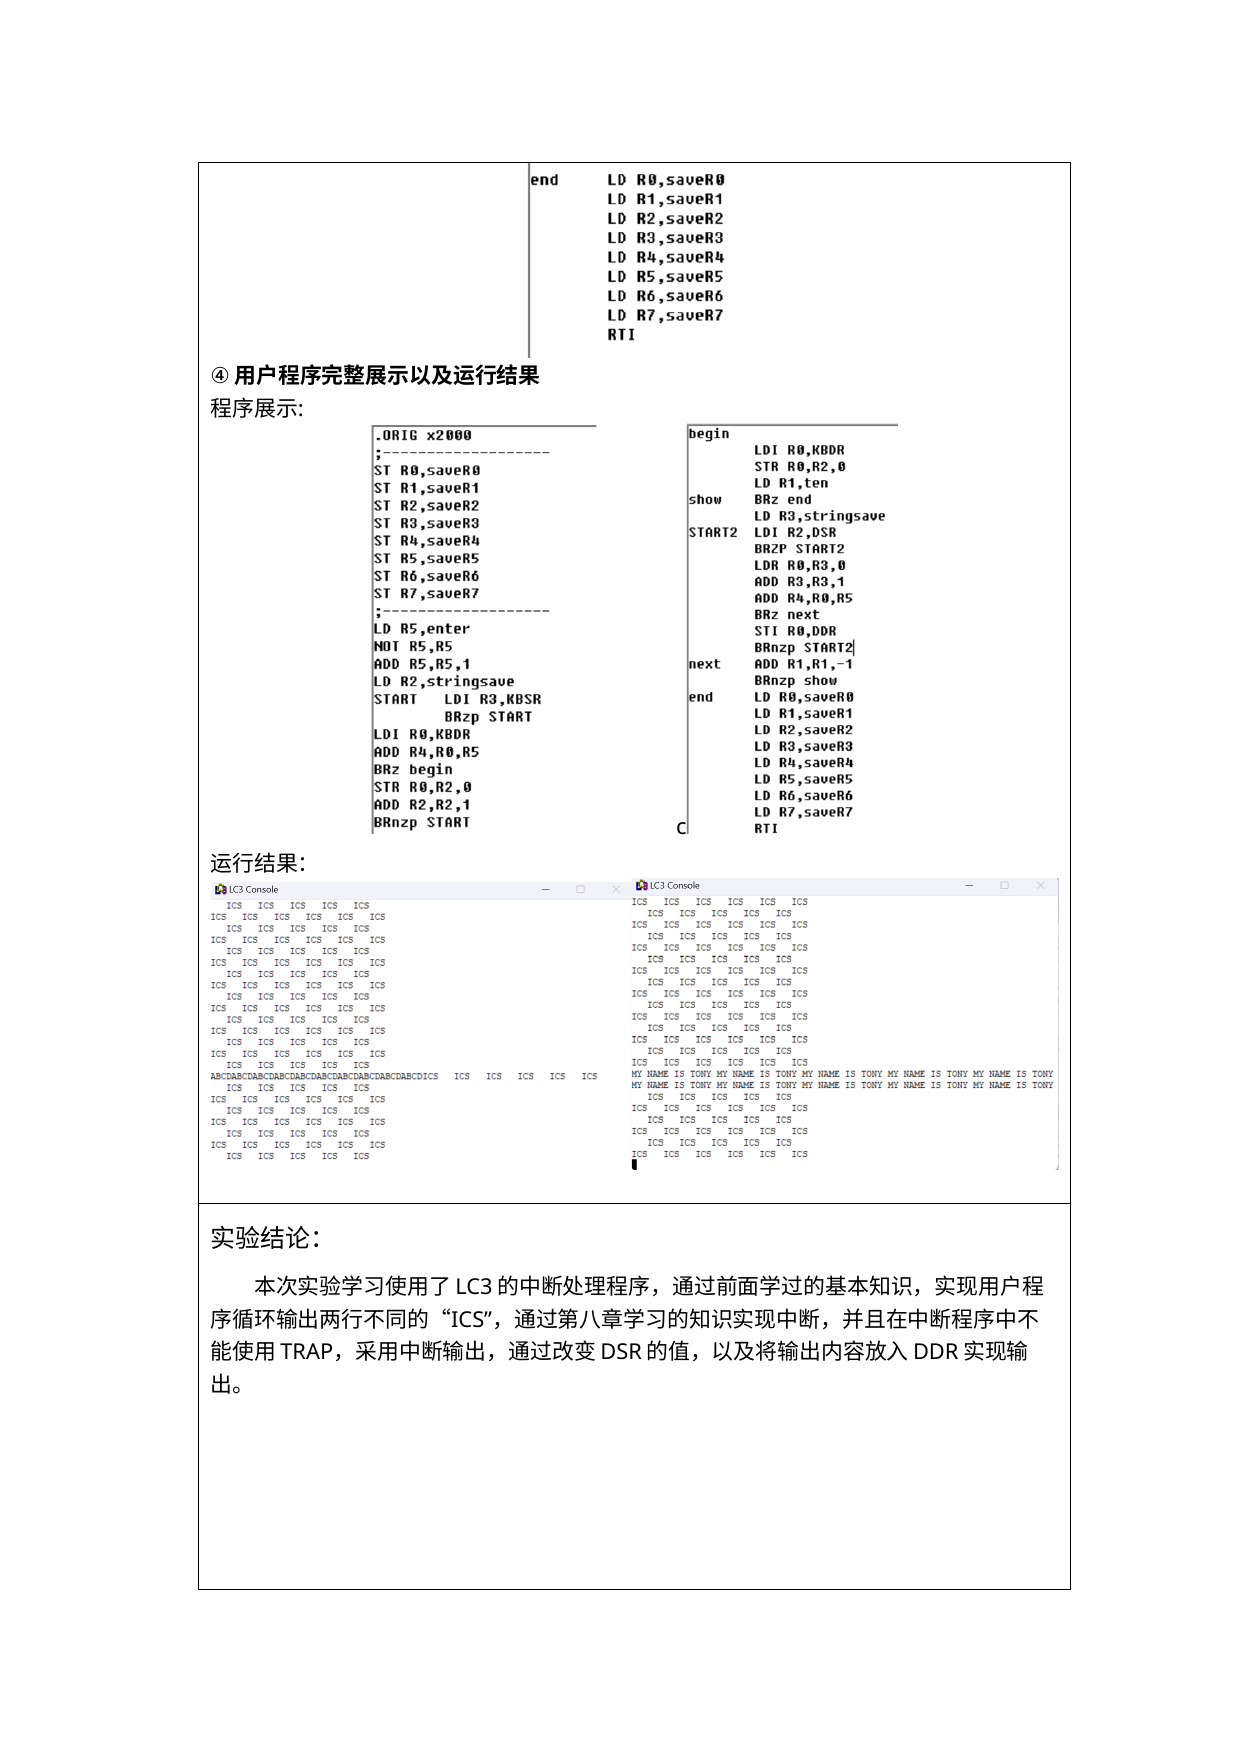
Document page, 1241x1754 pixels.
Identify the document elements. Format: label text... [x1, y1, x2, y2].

picture [211, 878, 1059, 1170]
picture [527, 163, 742, 358]
picture [371, 425, 597, 834]
picture [686, 423, 898, 834]
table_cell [199, 163, 1070, 1203]
table_cell 实验结论： 本次实验学习使用了LC3的中断处理程序，通过前面学过的基本知识，实现用户程序循环输出两行不同的“ICS”，通过第八章学习的知识实现中断，并且在中断程序中不能使用TRAP，采用中断输出，通过改变DSR的值，以及将输出内容放入DDR实现输出。 [199, 1204, 1070, 1589]
